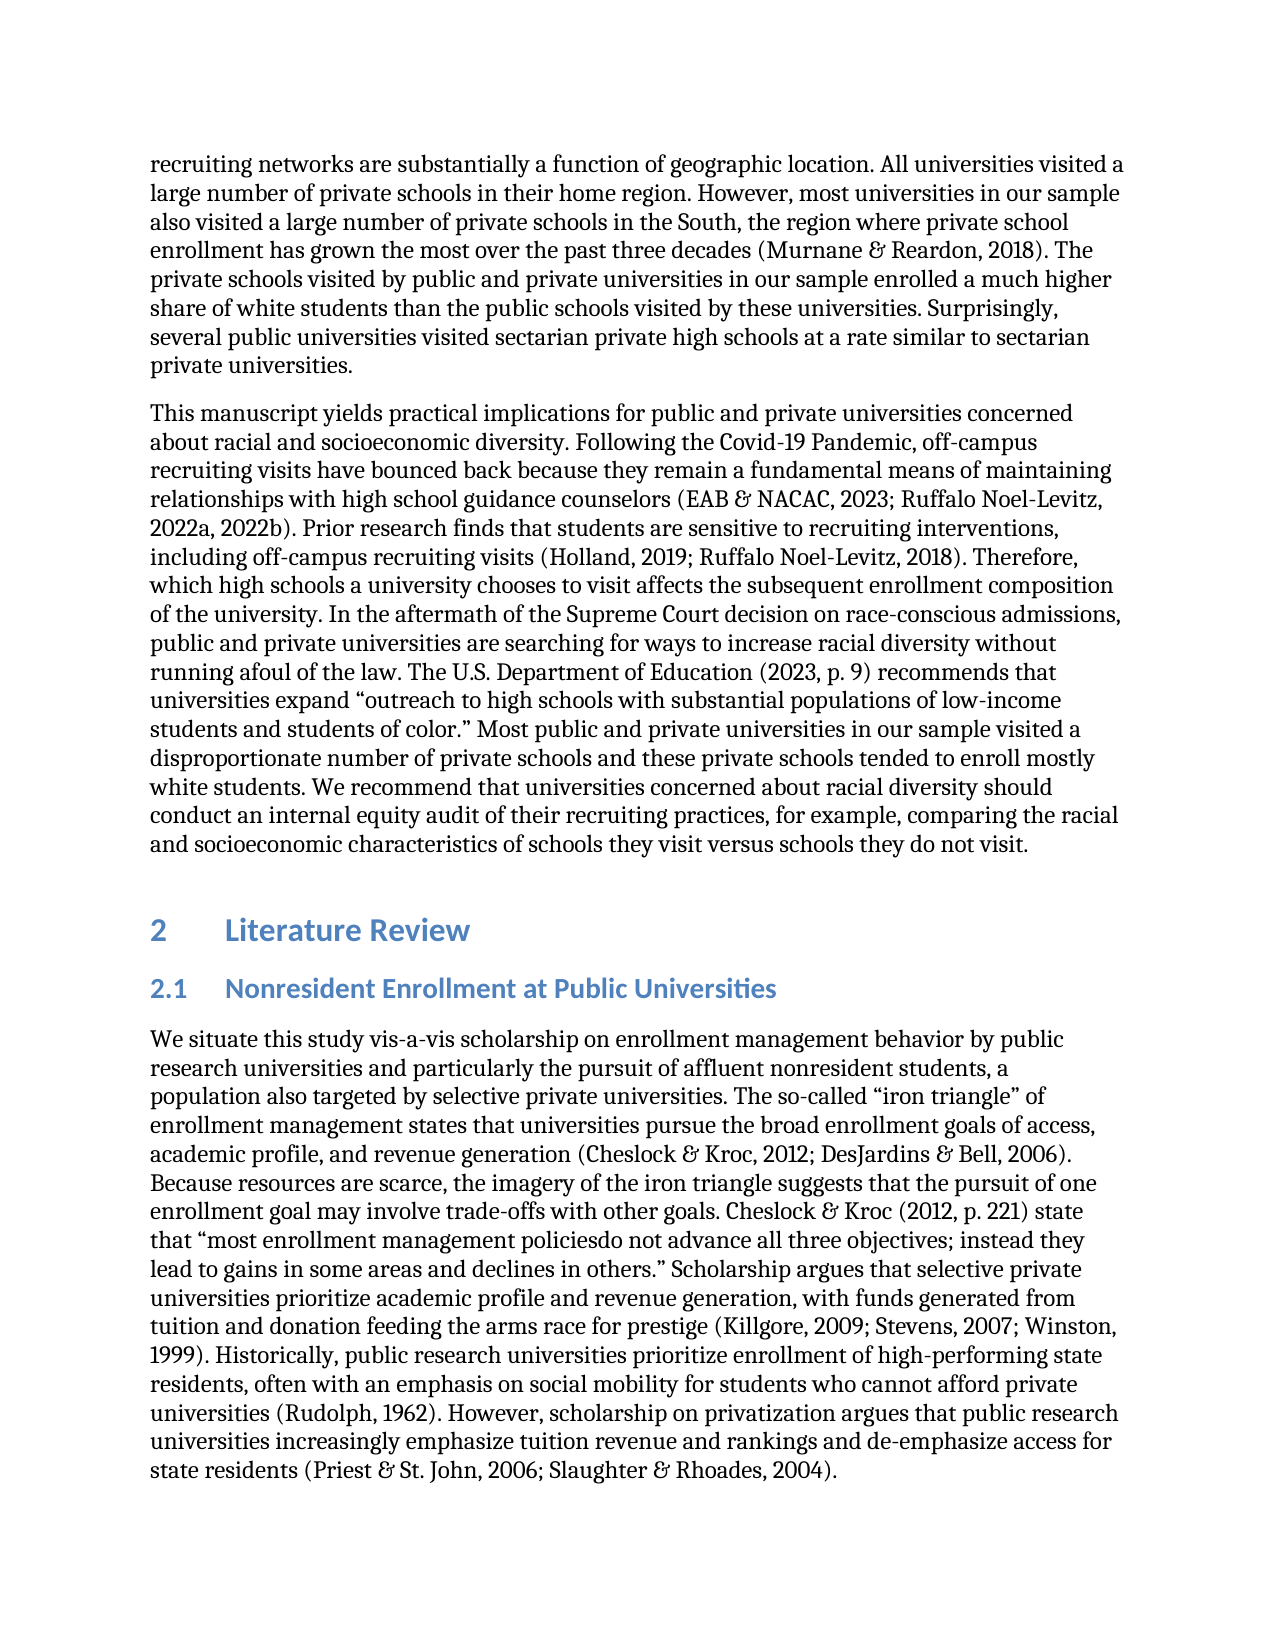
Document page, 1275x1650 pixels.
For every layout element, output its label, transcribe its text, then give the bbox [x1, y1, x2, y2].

text We situate this study vis-a-vis scholarship on enrollment management behavior by public research universities and particularly the pursuit of affluent nonresident students, a population also targeted by selective private universities. The so-called “iron triangle” of enrollment management states that universities pursue the broad enrollment goals of access, academic profile, and revenue generation (Cheslock & Kroc, 2012; DesJardins & Bell, 2006). Because resources are scarce, the imagery of the iron triangle suggests that the pursuit of one enrollment goal may involve trade-offs with other goals. Cheslock & Kroc (2012, p. 221) state that “most enrollment management policiesdo not advance all three objectives; instead they lead to gains in some areas and declines in others.” Scholarship argues that selective private universities prioritize academic profile and revenue generation, with funds generated from tuition and donation feeding the arms race for prestige (Killgore, 2009; Stevens, 2007; Winston, 1999). Historically, public research universities prioritize enrollment of high-performing state residents, often with an emphasis on social mobility for students who cannot afford private universities (Rudolph, 1962). However, scholarship on privatization argues that public research universities increasingly emphasize tuition revenue and rankings and de-emphasize access for state residents (Priest & St. John, 2006; Slaughter & Rhoades, 2004). [150, 1025, 1125, 1485]
text This manuscript yields practical implications for public and private universities concerned about racial and socioeconomic diversity. Following the Covid-19 Pandemic, off-campus recruiting visits have bounced back because they remain a fundamental means of maintaining relationships with high school guidance counselors (EAB & NACAC, 2023; Ruffalo Noel-Levitz, 2022a, 2022b). Prior research finds that students are sensitive to recruiting interventions, including off-campus recruiting visits (Holland, 2019; Ruffalo Noel-Levitz, 2018). Therefore, which high schools a university chooses to visit affects the subsequent enrollment composition of the university. In the aftermath of the Supreme Court decision on race-conscious admissions, public and private universities are searching for ways to increase racial diversity without running afoul of the law. The U.S. Department of Education (2023, p. 9) recommends that universities expand “outreach to high schools with substantial populations of low-income students and students of color.” Most public and private universities in our sample visited a disproportionate number of private schools and these private schools tended to enroll mostly white students. We recommend that universities concerned about racial diversity should conduct an internal equity audit of their recruiting practices, for example, comparing the racial and socioeconomic characteristics of schools they visit versus schools they do not visit. [150, 399, 1125, 859]
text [150, 150, 1125, 380]
subtitle 2.1 Nonresident Enrollment at Public Universities [150, 970, 1125, 1006]
subtitle 2 Literature Review [150, 909, 1125, 949]
